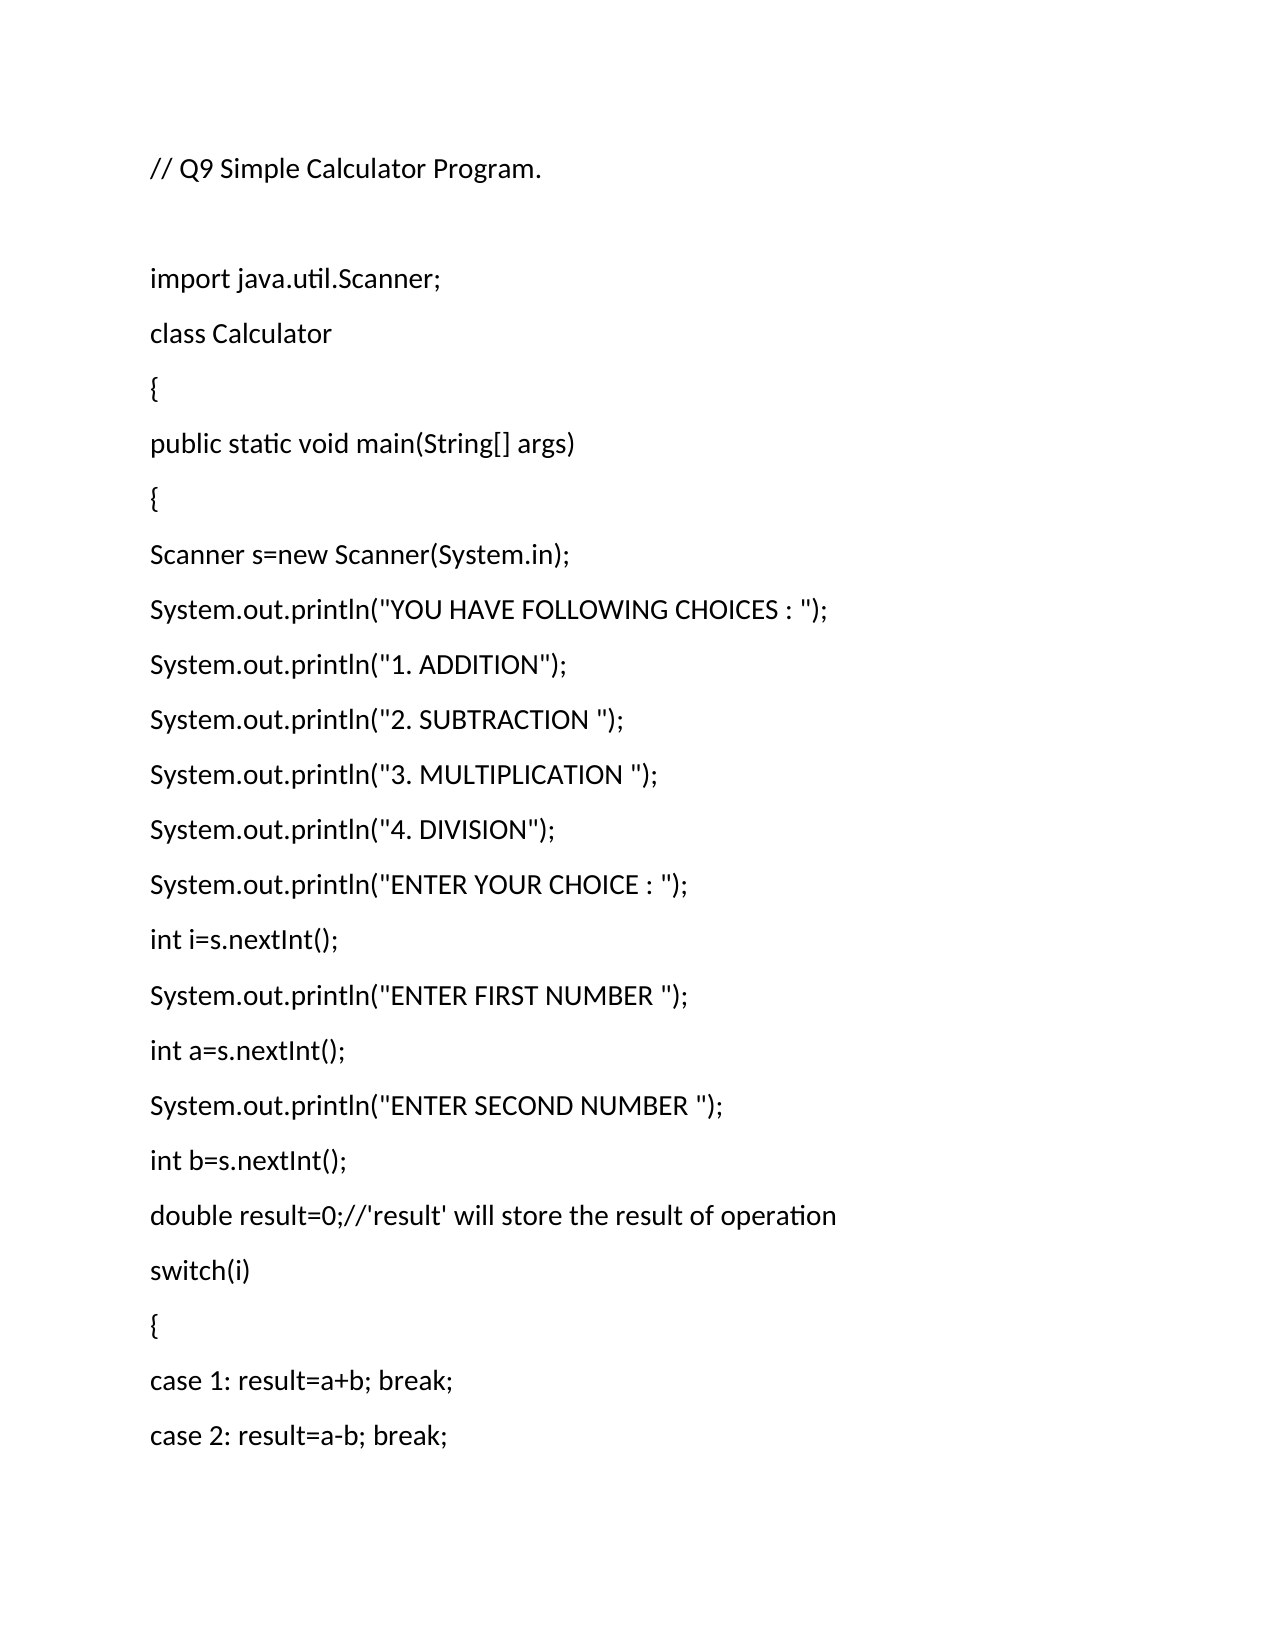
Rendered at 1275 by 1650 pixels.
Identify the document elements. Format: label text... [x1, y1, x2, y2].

text System.out.println("ENTER FIRST NUMBER "); [150, 977, 1125, 1012]
text double result=0;//'result' will store the result of operation [150, 1197, 1125, 1233]
text System.out.println("2. SUBTRACTION "); [150, 701, 1125, 737]
text int i=s.nextInt(); [150, 921, 1125, 957]
text System.out.println("4. DIVISION"); [150, 811, 1125, 847]
text int a=s.nextInt(); [150, 1032, 1125, 1067]
text class Calculator [150, 315, 1125, 351]
text case 1: result=a+b; break; [150, 1362, 1125, 1398]
text Scanner s=new Scanner(System.in); [150, 536, 1125, 571]
text case 2: result=a-b; break; [150, 1417, 1125, 1453]
text import java.util.Scanner; [150, 260, 1125, 296]
text System.out.println("3. MULTIPLICATION "); [150, 756, 1125, 792]
text public static void main(String[] args) [150, 426, 1125, 461]
text System.out.println("ENTER SECOND NUMBER "); [150, 1087, 1125, 1122]
text System.out.println("YOU HAVE FOLLOWING CHOICES : "); [150, 591, 1125, 626]
text switch(i) [150, 1252, 1125, 1288]
text System.out.println("ENTER YOUR CHOICE : "); [150, 866, 1125, 902]
text System.out.println("1. ADDITION"); [150, 646, 1125, 682]
text { [150, 1307, 1125, 1343]
text { [150, 370, 1125, 406]
text // Q9 Simple Calculator Program. [150, 150, 1125, 186]
text int b=s.nextInt(); [150, 1142, 1125, 1177]
text { [150, 481, 1125, 516]
